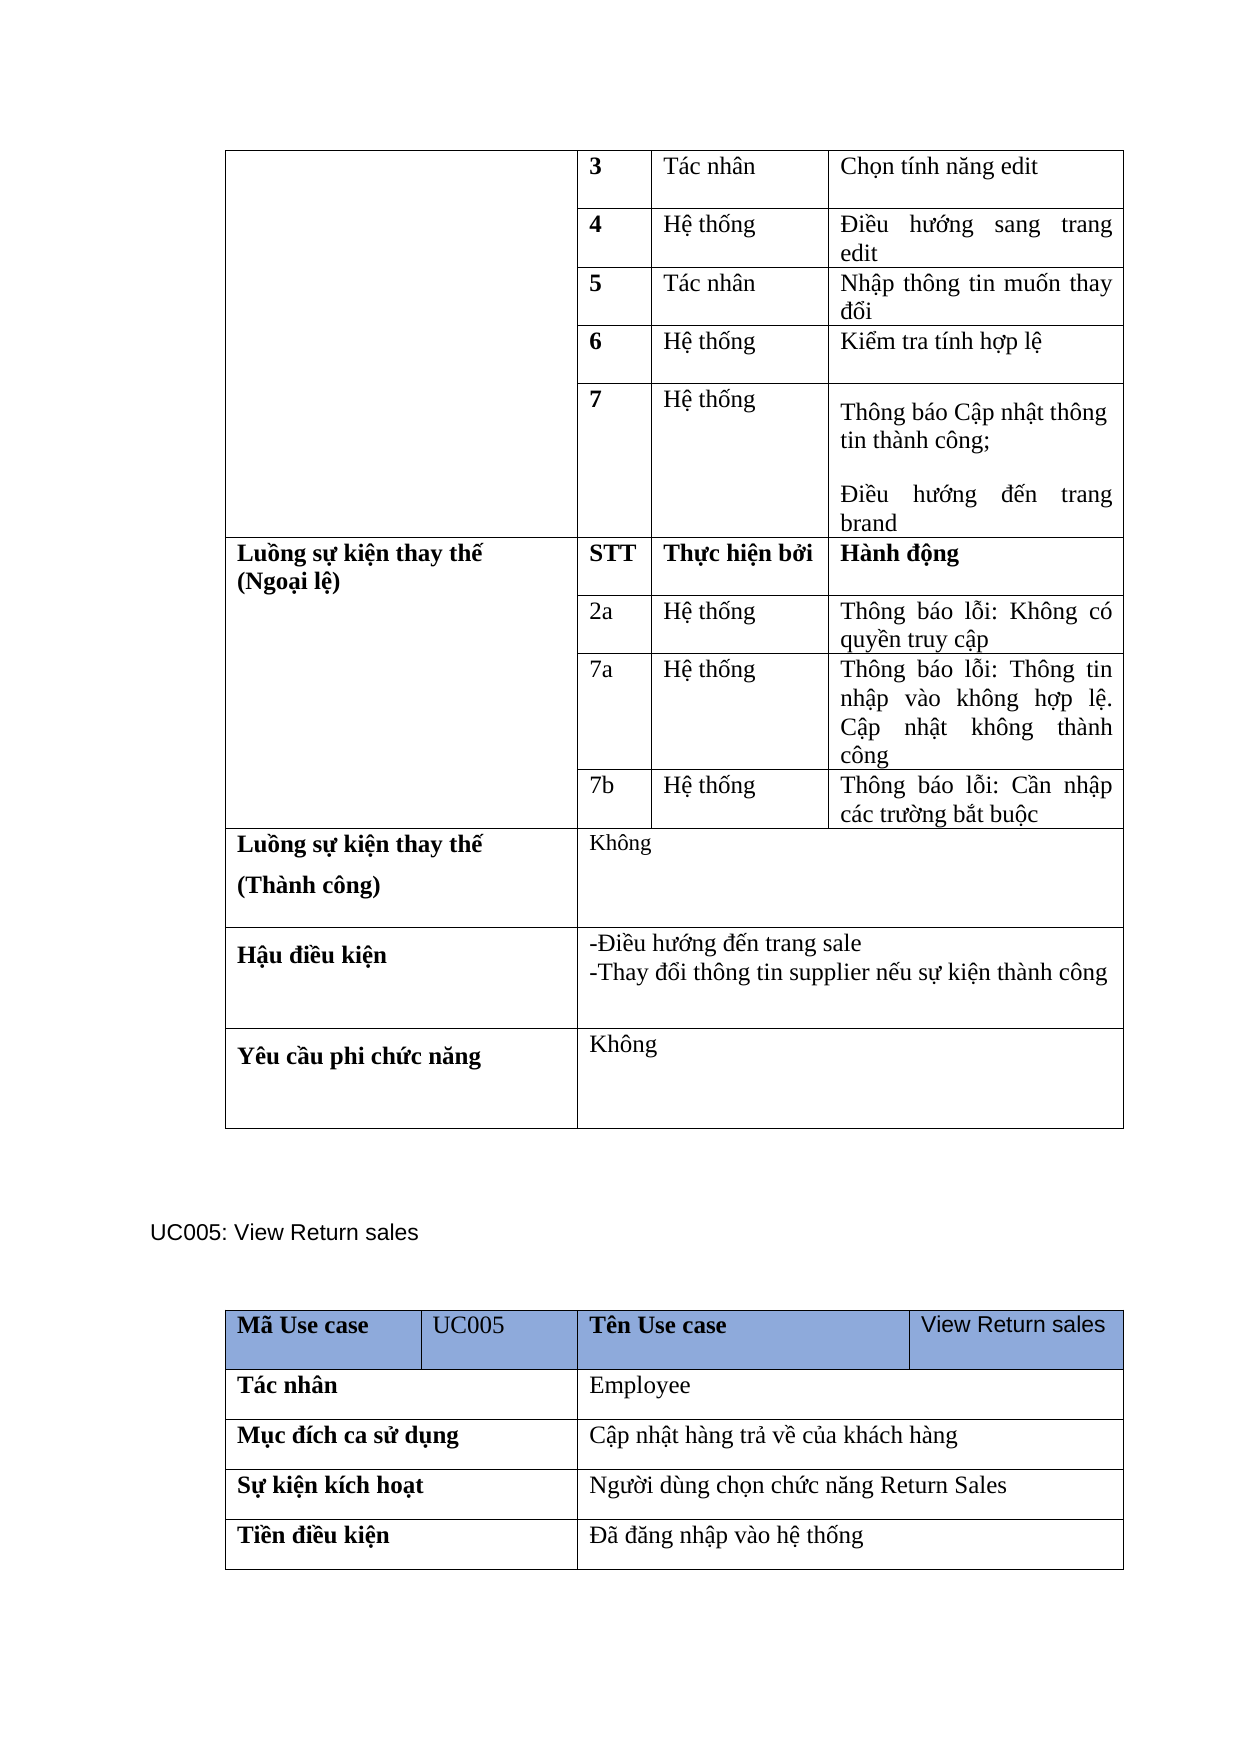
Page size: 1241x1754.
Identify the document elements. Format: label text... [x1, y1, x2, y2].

table_cell Tiền điều kiện [226, 1520, 577, 1568]
table_cell Nhập thông tin muốn thay đổi [829, 268, 1123, 325]
table_cell 3 [578, 151, 651, 208]
table_cell Hệ thống [652, 326, 828, 383]
table_cell Không [578, 1029, 1123, 1128]
table_cell Hệ thống [652, 384, 828, 537]
table_cell Điều hướng sang trang edit [829, 209, 1123, 267]
table_cell Thông báo lỗi: Thông tin nhập vào không hợp lệ. Cập nhật không thành công [829, 654, 1123, 769]
table_cell -Điều hướng đến trang sale -Thay đổi thông tin supplier nếu sự kiện thành công [578, 928, 1123, 1028]
table_cell Đã đăng nhập vào hệ thống [578, 1520, 1123, 1568]
table_cell Luồng sự kiện thay thế (Ngoại lệ) [226, 538, 577, 828]
table_cell Hệ thống [652, 209, 828, 267]
table_cell Thông báo lỗi: Không có quyền truy cập [829, 596, 1123, 653]
table_cell Employee [578, 1370, 1123, 1419]
table_cell Tác nhân [652, 151, 828, 208]
table_cell Hệ thống [652, 770, 828, 828]
table_cell Luồng sự kiện thay thế (Thành công) [226, 829, 577, 927]
table_cell Tác nhân [652, 268, 828, 325]
table_cell Sự kiện kích hoạt [226, 1470, 577, 1519]
table_cell Tác nhân [226, 1370, 577, 1419]
table_cell Hậu điều kiện [226, 928, 577, 1028]
table_cell Thực hiện bởi [652, 538, 828, 595]
table_cell Thông báo Cập nhật thông tin thành công; Điều hướng đến trang brand [829, 384, 1123, 537]
table_cell Thông báo lỗi: Cần nhập các trường bắt buộc [829, 770, 1123, 828]
table_cell 7b [578, 770, 651, 828]
table_cell Cập nhật hàng trả về của khách hàng [578, 1420, 1123, 1469]
table_header Mã Use case [226, 1311, 421, 1369]
table_cell STT [578, 538, 651, 595]
table_cell 5 [578, 268, 651, 325]
table_cell Hành động [829, 538, 1123, 595]
table_cell Hệ thống [652, 654, 828, 769]
table_header UC005 [422, 1311, 577, 1369]
table_header View Return sales [910, 1311, 1123, 1369]
table_cell 2a [578, 596, 651, 653]
table_cell Người dùng chọn chức năng Return Sales [578, 1470, 1123, 1519]
table_cell Mục đích ca sử dụng [226, 1420, 577, 1469]
table_cell Hệ thống [652, 596, 828, 653]
table_cell Chọn tính năng edit [829, 151, 1123, 208]
table_header Tên Use case [578, 1311, 909, 1369]
table_cell 7 [578, 384, 651, 537]
table_cell 6 [578, 326, 651, 383]
table_cell Yêu cầu phi chức năng [226, 1029, 577, 1128]
table_cell 7a [578, 654, 651, 769]
table_cell Kiểm tra tính hợp lệ [829, 326, 1123, 383]
table_cell Không [578, 829, 1123, 927]
table_cell 4 [578, 209, 651, 267]
text UC005: View Return sales [150, 1218, 1090, 1245]
